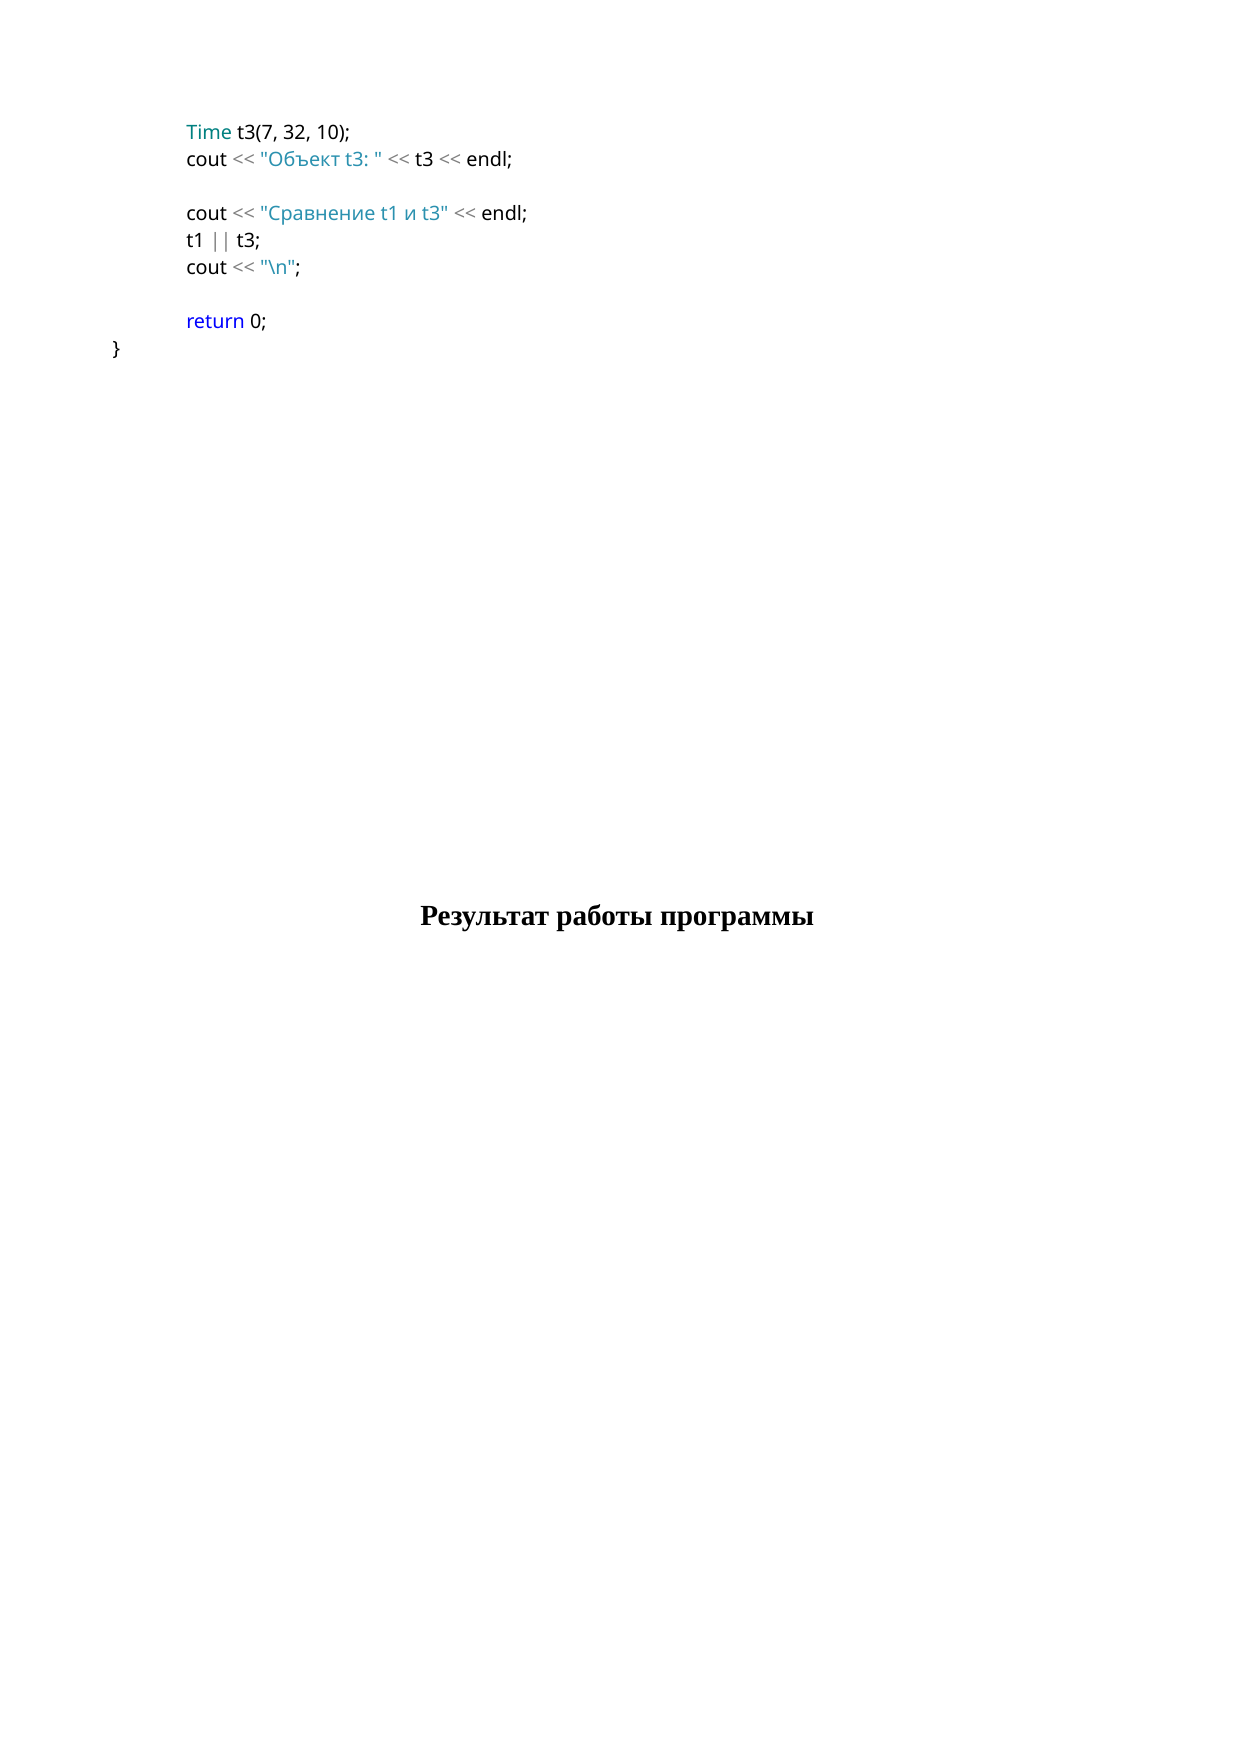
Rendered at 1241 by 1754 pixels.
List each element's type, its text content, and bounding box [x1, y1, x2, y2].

text } [112, 334, 1122, 361]
text Результат работы программы [112, 898, 1122, 932]
text cout << "Сравнение t1 и t3" << endl; [112, 199, 1122, 226]
text return 0; [112, 307, 1122, 334]
text cout << "\n"; [112, 253, 1122, 280]
text t1 || t3; [112, 226, 1122, 253]
text cout << "Объект t3: " << t3 << endl; [112, 145, 1122, 172]
text Time t3(7, 32, 10); [112, 118, 1122, 145]
